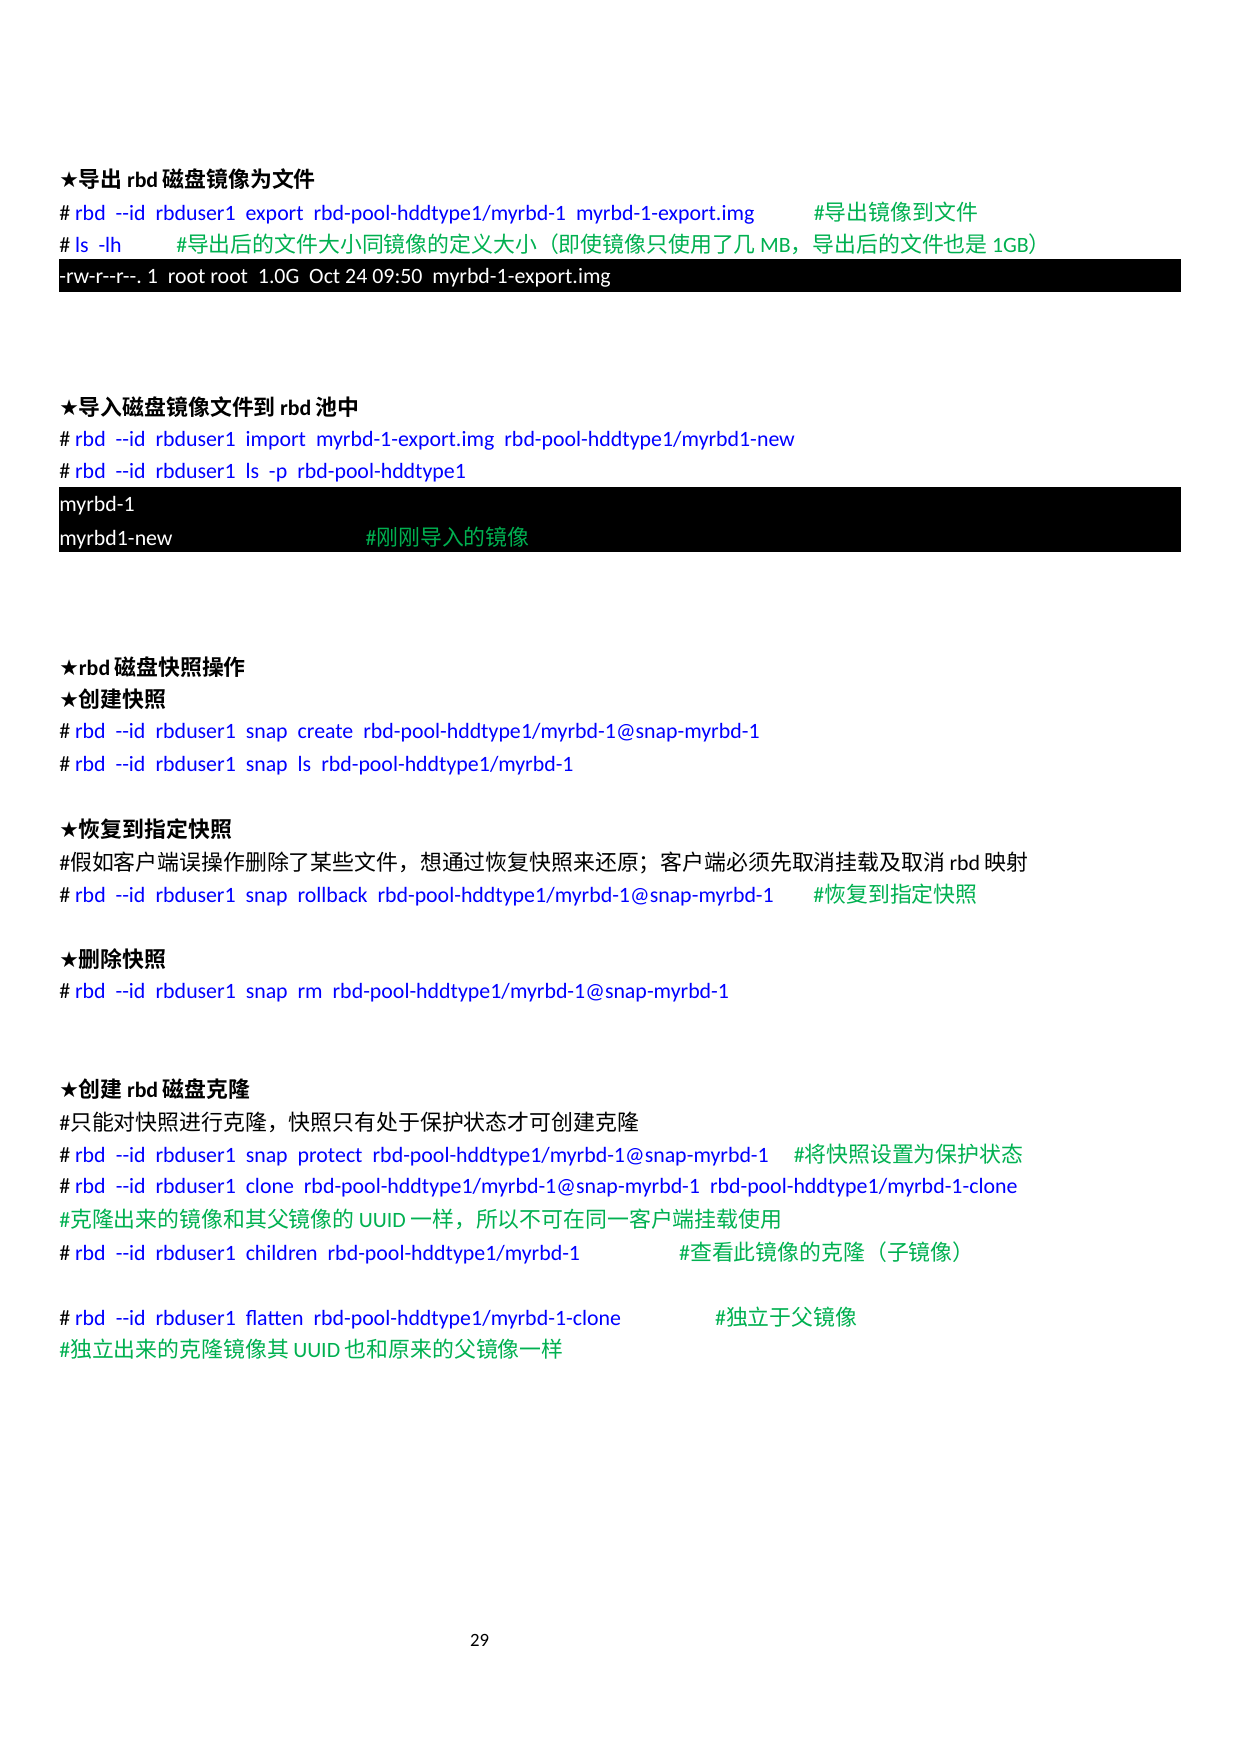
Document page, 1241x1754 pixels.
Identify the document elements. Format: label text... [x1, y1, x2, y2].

text #只能对快照进行克隆，快照只有处于保护状态才可创建克隆 [59, 1104, 1181, 1137]
text # rbd --id rbduser1 snap rollback rbd-pool-hddtype1/myrbd-1@snap-myrbd-1 #恢复到指定快照 [59, 877, 1181, 909]
text ★删除快照 [59, 942, 1181, 974]
text ★创建快照 [59, 682, 1181, 714]
text # rbd --id rbduser1 flatten rbd-pool-hddtype1/myrbd-1-clone #独立于父镜像 [59, 1299, 1181, 1332]
text # rbd --id rbduser1 snap ls rbd-pool-hddtype1/myrbd-1 [59, 747, 1181, 779]
text # rbd --id rbduser1 snap protect rbd-pool-hddtype1/myrbd-1@snap-myrbd-1 #将快照设置为保护状态 [59, 1137, 1181, 1169]
text -rw-r--r--. 1 root root 1.0G Oct 24 09:50 myrbd-1-export.img [59, 259, 1181, 292]
text #独立出来的克隆镜像其UUID也和原来的父镜像一样 [59, 1332, 1181, 1364]
text # rbd --id rbduser1 children rbd-pool-hddtype1/myrbd-1 #查看此镜像的克隆（子镜像） [59, 1234, 1181, 1267]
text # rbd --id rbduser1 export rbd-pool-hddtype1/myrbd-1 myrbd-1-export.img #导出镜像到文件 [59, 194, 1181, 227]
text # rbd --id rbduser1 ls -p rbd-pool-hddtype1 [59, 454, 1181, 487]
text # rbd --id rbduser1 import myrbd-1-export.img rbd-pool-hddtype1/myrbd1-new [59, 422, 1181, 454]
text ★导出rbd磁盘镜像为文件 [59, 162, 1181, 194]
text ★rbd磁盘快照操作 [59, 649, 1181, 682]
text # rbd --id rbduser1 snap create rbd-pool-hddtype1/myrbd-1@snap-myrbd-1 [59, 714, 1181, 747]
text #克隆出来的镜像和其父镜像的UUID一样，所以不可在同一客户端挂载使用 [59, 1202, 1181, 1234]
text myrbd1-new #刚刚导入的镜像 [59, 519, 1181, 552]
text # ls -lh #导出后的文件大小同镜像的定义大小（即使镜像只使用了几MB，导出后的文件也是1GB） [59, 227, 1181, 259]
text ★恢复到指定快照 [59, 812, 1181, 844]
text ★导入磁盘镜像文件到rbd池中 [59, 389, 1181, 422]
text # rbd --id rbduser1 snap rm rbd-pool-hddtype1/myrbd-1@snap-myrbd-1 [59, 974, 1181, 1007]
text myrbd-1 [59, 487, 1181, 519]
text #假如客户端误操作删除了某些文件，想通过恢复快照来还原；客户端必须先取消挂载及取消rbd映射 [59, 844, 1181, 877]
text ★创建rbd磁盘克隆 [59, 1072, 1181, 1104]
text # rbd --id rbduser1 clone rbd-pool-hddtype1/myrbd-1@snap-myrbd-1 rbd-pool-hddtype1/myrbd-1-clone [59, 1169, 1181, 1202]
